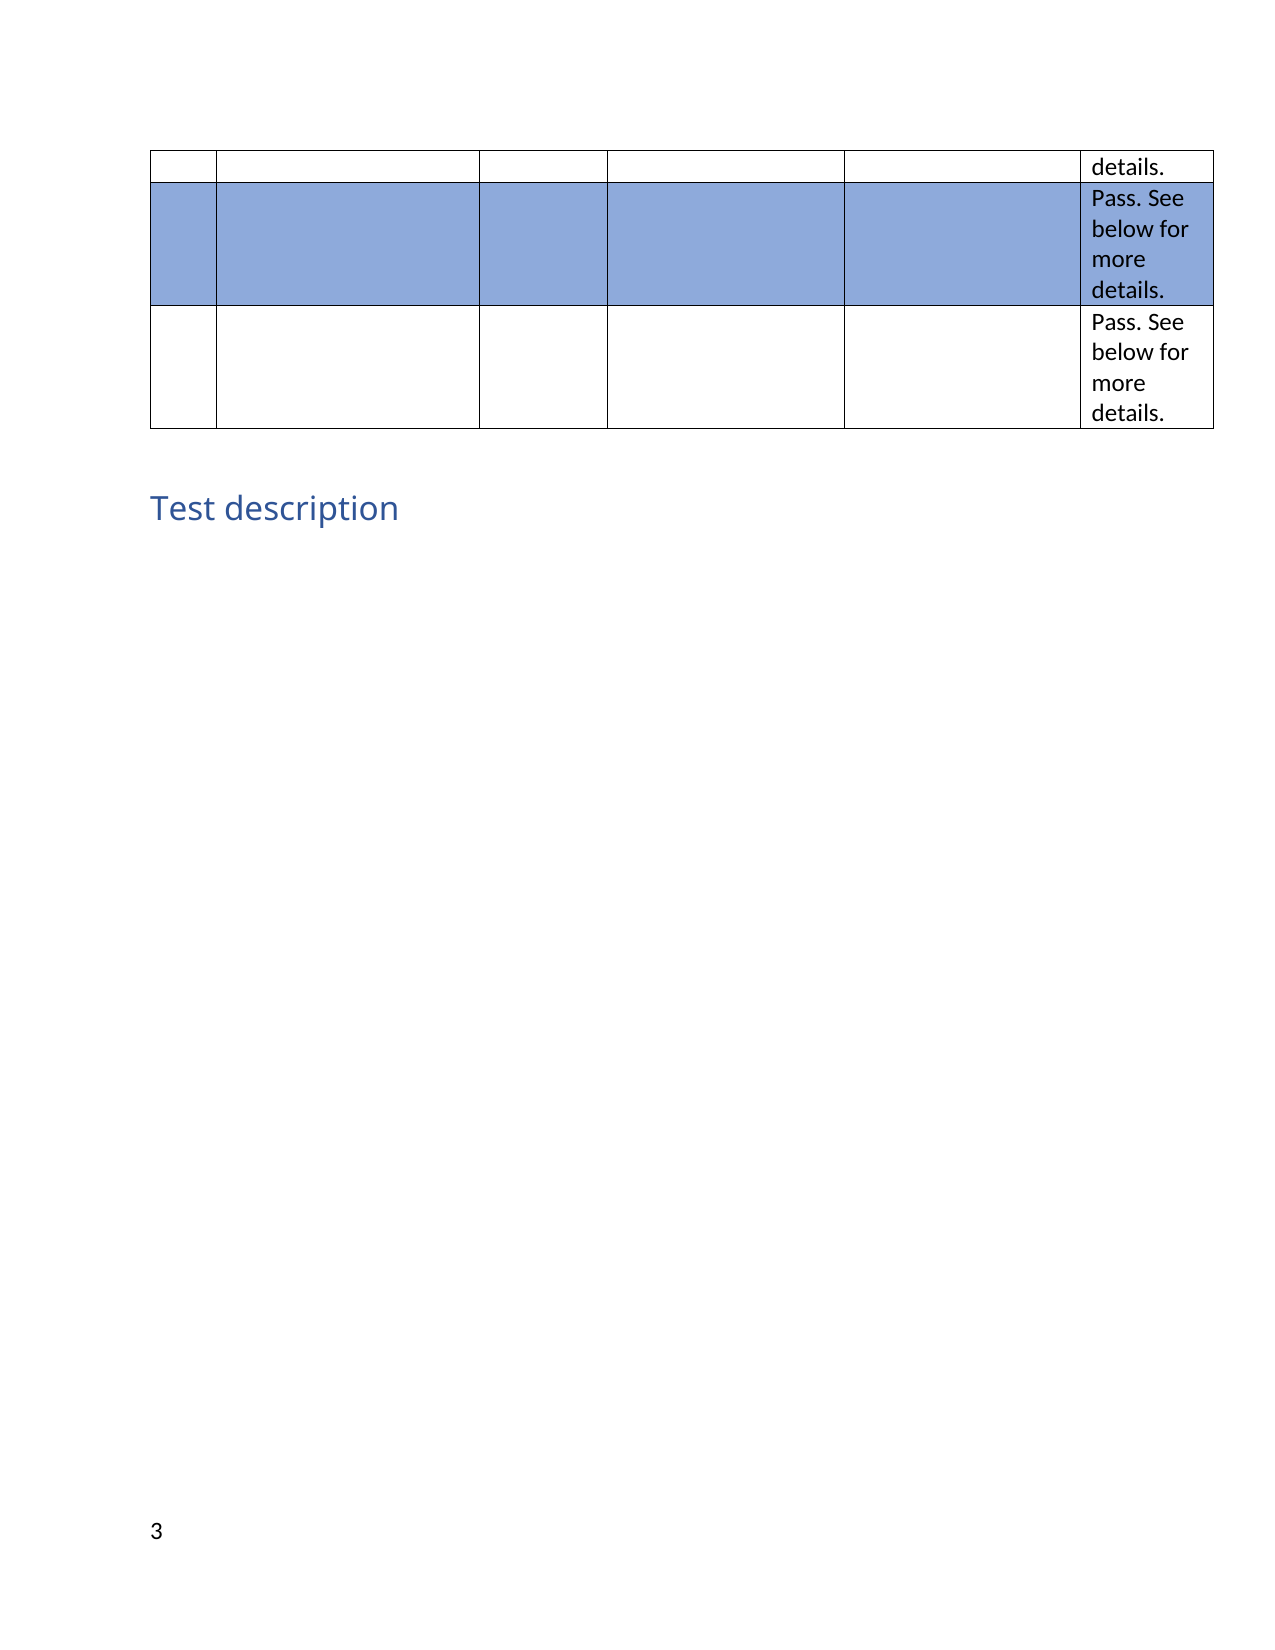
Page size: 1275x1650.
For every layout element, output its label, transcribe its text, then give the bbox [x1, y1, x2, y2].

table_cell Pass. See below for more details. [1081, 183, 1213, 305]
table_cell [217, 151, 479, 182]
table_cell [480, 151, 607, 182]
table_cell [608, 151, 844, 182]
table_cell [151, 183, 216, 305]
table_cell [1081, 151, 1213, 182]
table_cell [845, 183, 1080, 305]
table_cell [217, 306, 479, 428]
table_cell [608, 183, 844, 305]
table_cell [217, 183, 479, 305]
table_cell [151, 151, 216, 182]
table_cell [480, 306, 607, 428]
table_cell [845, 151, 1080, 182]
table_cell Pass. See below for more details. [1081, 306, 1213, 428]
table_cell [151, 306, 216, 428]
table_cell [608, 306, 844, 428]
table_cell [480, 183, 607, 305]
subtitle Test description [150, 484, 1125, 530]
table_cell [845, 306, 1080, 428]
